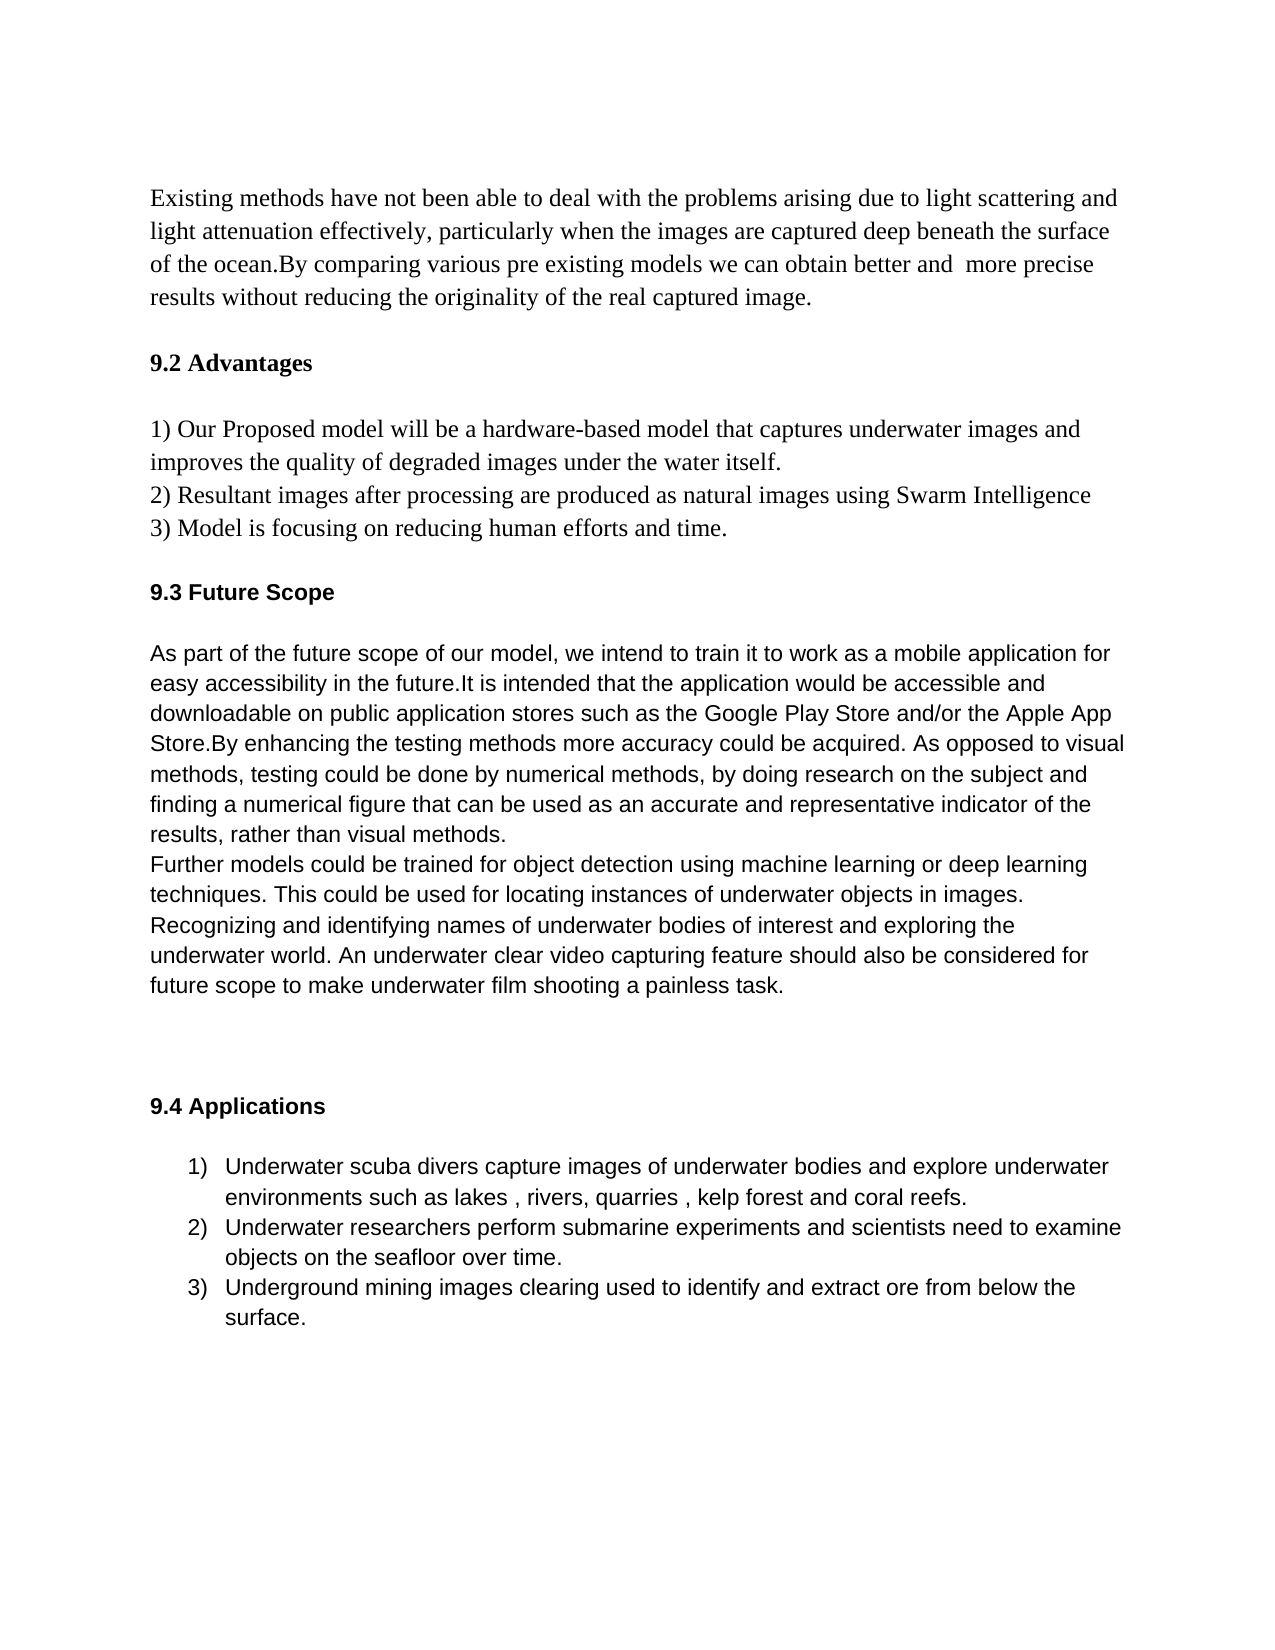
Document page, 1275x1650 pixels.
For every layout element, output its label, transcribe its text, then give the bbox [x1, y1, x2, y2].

text 9.2 Advantages [150, 348, 1125, 377]
text 1) Our Proposed model will be a hardware-based model that captures underwater images and improves the quality of degraded images under the water itself. [150, 414, 1125, 476]
text 9.4 Applications [150, 1093, 1125, 1119]
text 2) Resultant images after processing are produced as natural images using Swarm Intelligence [150, 480, 1125, 509]
text As part of the future scope of our model, we intend to train it to work as a mobile application for easy accessibility in the future.It is intended that the application would be accessible and downloadable on public application stores such as the Google Play Store and/or the Apple App Store.By enhancing the testing methods more accuracy could be acquired. As opposed to visual methods, testing could be done by numerical methods, by doing research on the subject and finding a numerical figure that can be used as an accurate and representative indicator of the results, rather than visual methods. [150, 640, 1125, 847]
text 9.3 Future Scope [150, 579, 1125, 606]
list Underwater scuba divers capture images of underwater bodies and explore underwater environments such as lakes , rivers, quarries , kelp forest and coral reefs. [187, 1153, 1125, 1210]
text Existing methods have not been able to deal with the problems arising due to light scattering and light attenuation effectively, particularly when the images are captured deep beneath the surface of the ocean.By comparing various pre existing models we can obtain better and more precise results without reducing the originality of the real captured image. [150, 183, 1125, 311]
list Underground mining images clearing used to identify and extract ore from below the surface. [187, 1274, 1125, 1331]
text Further models could be trained for object detection using machine learning or deep learning techniques. This could be used for locating instances of underwater objects in images. Recognizing and identifying names of underwater bodies of interest and exploring the underwater world. An underwater clear video capturing feature should also be considered for future scope to make underwater film shooting a painless task. [150, 851, 1125, 998]
text 3) Model is focusing on reducing human efforts and time. [150, 513, 1125, 542]
list Underwater researchers perform submarine experiments and scientists need to examine objects on the seafloor over time. [187, 1214, 1125, 1270]
